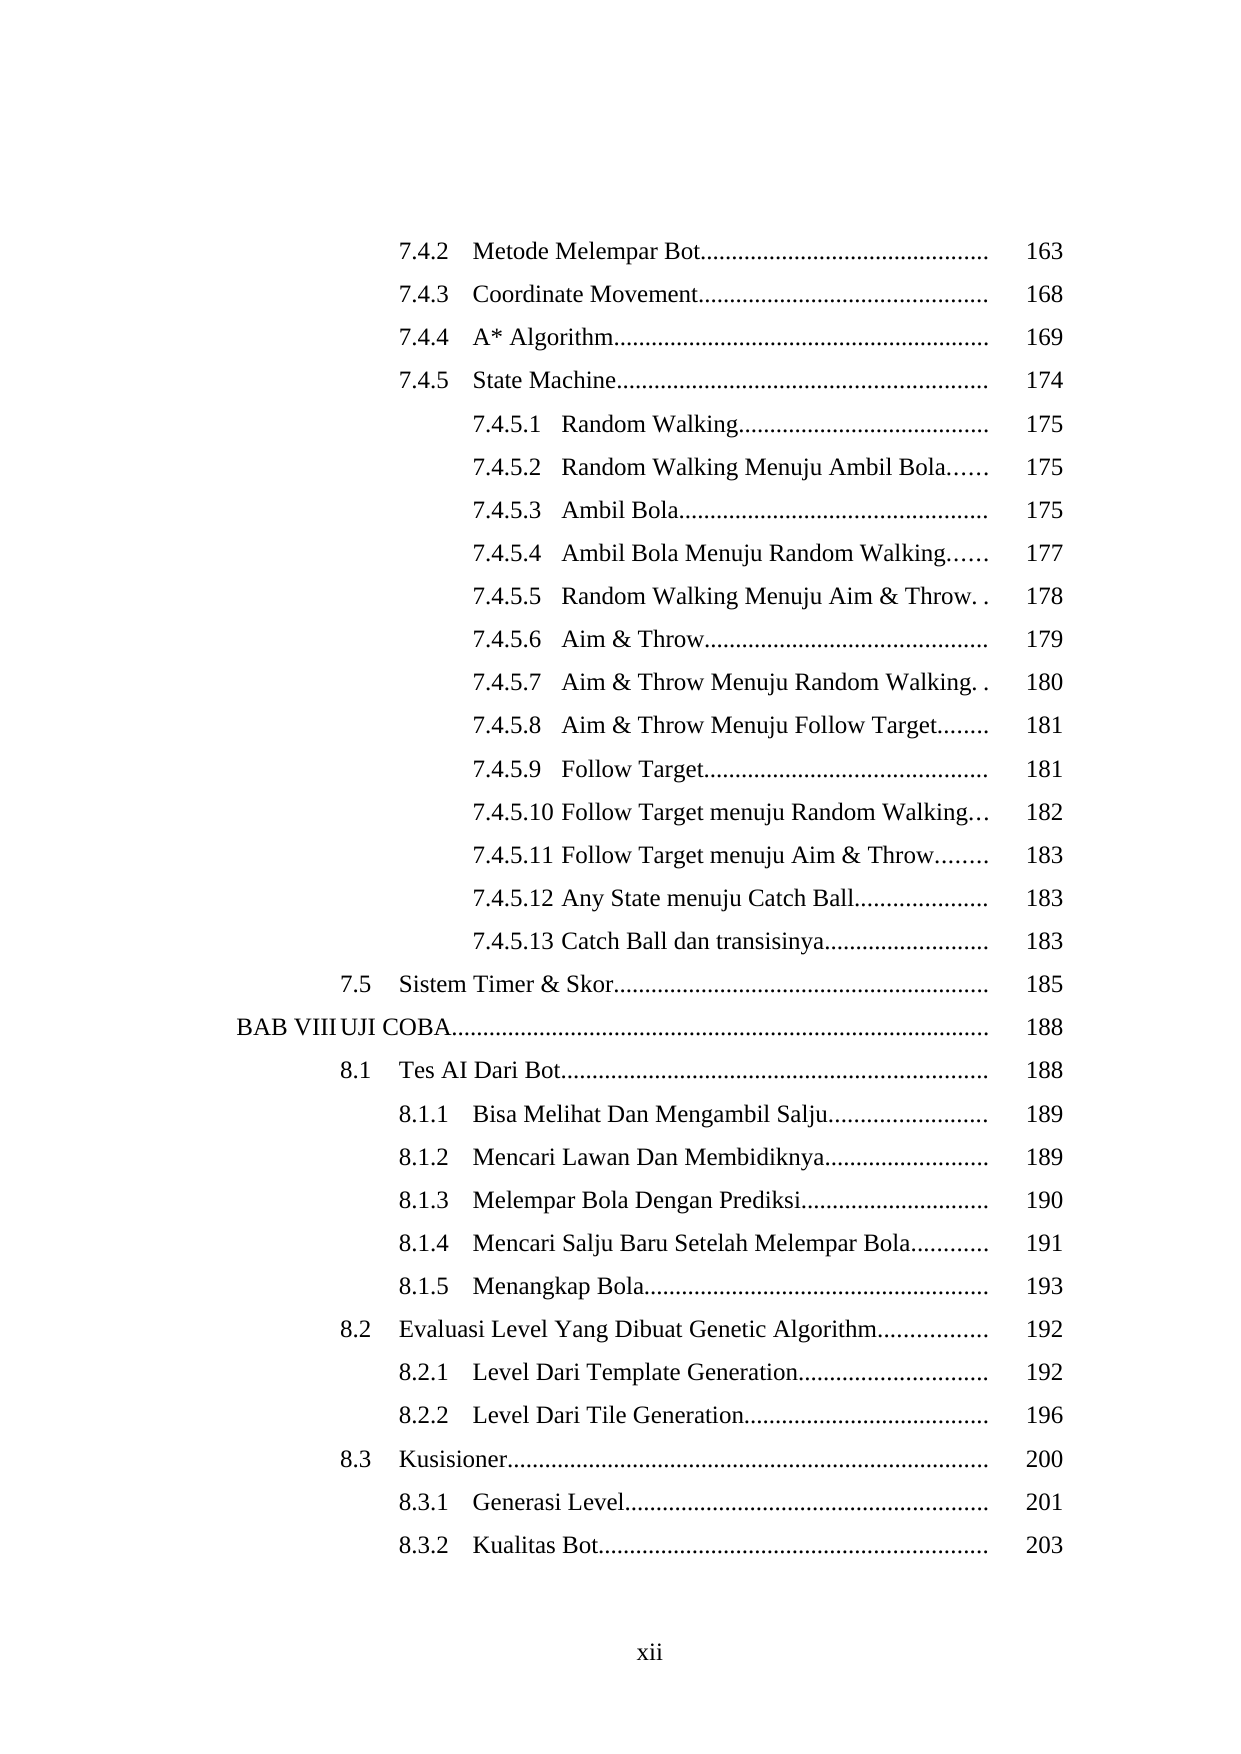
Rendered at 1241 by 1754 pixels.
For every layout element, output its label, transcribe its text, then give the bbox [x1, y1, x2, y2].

text 7.4.5.8 Aim & Throw Menuju Follow Target 181 [236, 711, 1063, 739]
text 7.4.5.4 Ambil Bola Menuju Random Walking 177 [236, 538, 1063, 567]
text 7.4.3 Coordinate Movement 168 [236, 279, 1063, 308]
text 7.4.5.9 Follow Target 181 [236, 754, 1063, 782]
text 8.2.1 Level Dari Template Generation 192 [236, 1357, 1063, 1386]
text 7.4.5.10 Follow Target menuju Random Walking 182 [236, 797, 1063, 826]
text 7.4.5.13 Catch Ball dan transisinya 183 [236, 926, 1063, 955]
text 8.1.4 Mencari Salju Baru Setelah Melempar Bola 191 [236, 1228, 1063, 1257]
text 7.4.5.2 Random Walking Menuju Ambil Bola 175 [236, 452, 1063, 481]
text 7.4.4 A* Algorithm 169 [236, 322, 1063, 351]
text BAB VIII UJI COBA 188 [236, 1012, 1063, 1041]
text 7.4.5.6 Aim & Throw 179 [236, 624, 1063, 653]
text 7.4.5.11 Follow Target menuju Aim & Throw 183 [236, 840, 1063, 869]
text 8.3.2 Kualitas Bot 203 [236, 1530, 1063, 1559]
text 7.4.5.12 Any State menuju Catch Ball 183 [236, 883, 1063, 912]
text 7.4.5.5 Random Walking Menuju Aim & Throw 178 [236, 581, 1063, 610]
text 7.4.5.1 Random Walking 175 [236, 409, 1063, 437]
text 8.1.2 Mencari Lawan Dan Membidiknya 189 [236, 1142, 1063, 1171]
text 7.4.5.3 Ambil Bola 175 [236, 495, 1063, 524]
text 8.1.5 Menangkap Bola 193 [236, 1271, 1063, 1300]
text 8.1.1 Bisa Melihat Dan Mengambil Salju 189 [236, 1099, 1063, 1127]
text 7.4.5.7 Aim & Throw Menuju Random Walking 180 [236, 667, 1063, 696]
text 8.2.2 Level Dari Tile Generation 196 [236, 1401, 1063, 1429]
text 7.4.5 State Machine 174 [236, 366, 1063, 394]
text 8.3.1 Generasi Level 201 [236, 1487, 1063, 1516]
text 8.1.3 Melempar Bola Dengan Prediksi 190 [236, 1185, 1063, 1214]
text 8.3 Kusisioner 200 [236, 1444, 1063, 1472]
text 7.4.2 Metode Melempar Bot 163 [236, 236, 1063, 265]
text 8.1 Tes AI Dari Bot 188 [236, 1056, 1063, 1084]
text 7.5 Sistem Timer & Skor 185 [236, 969, 1063, 998]
text 8.2 Evaluasi Level Yang Dibuat Genetic Algorithm 192 [236, 1314, 1063, 1343]
